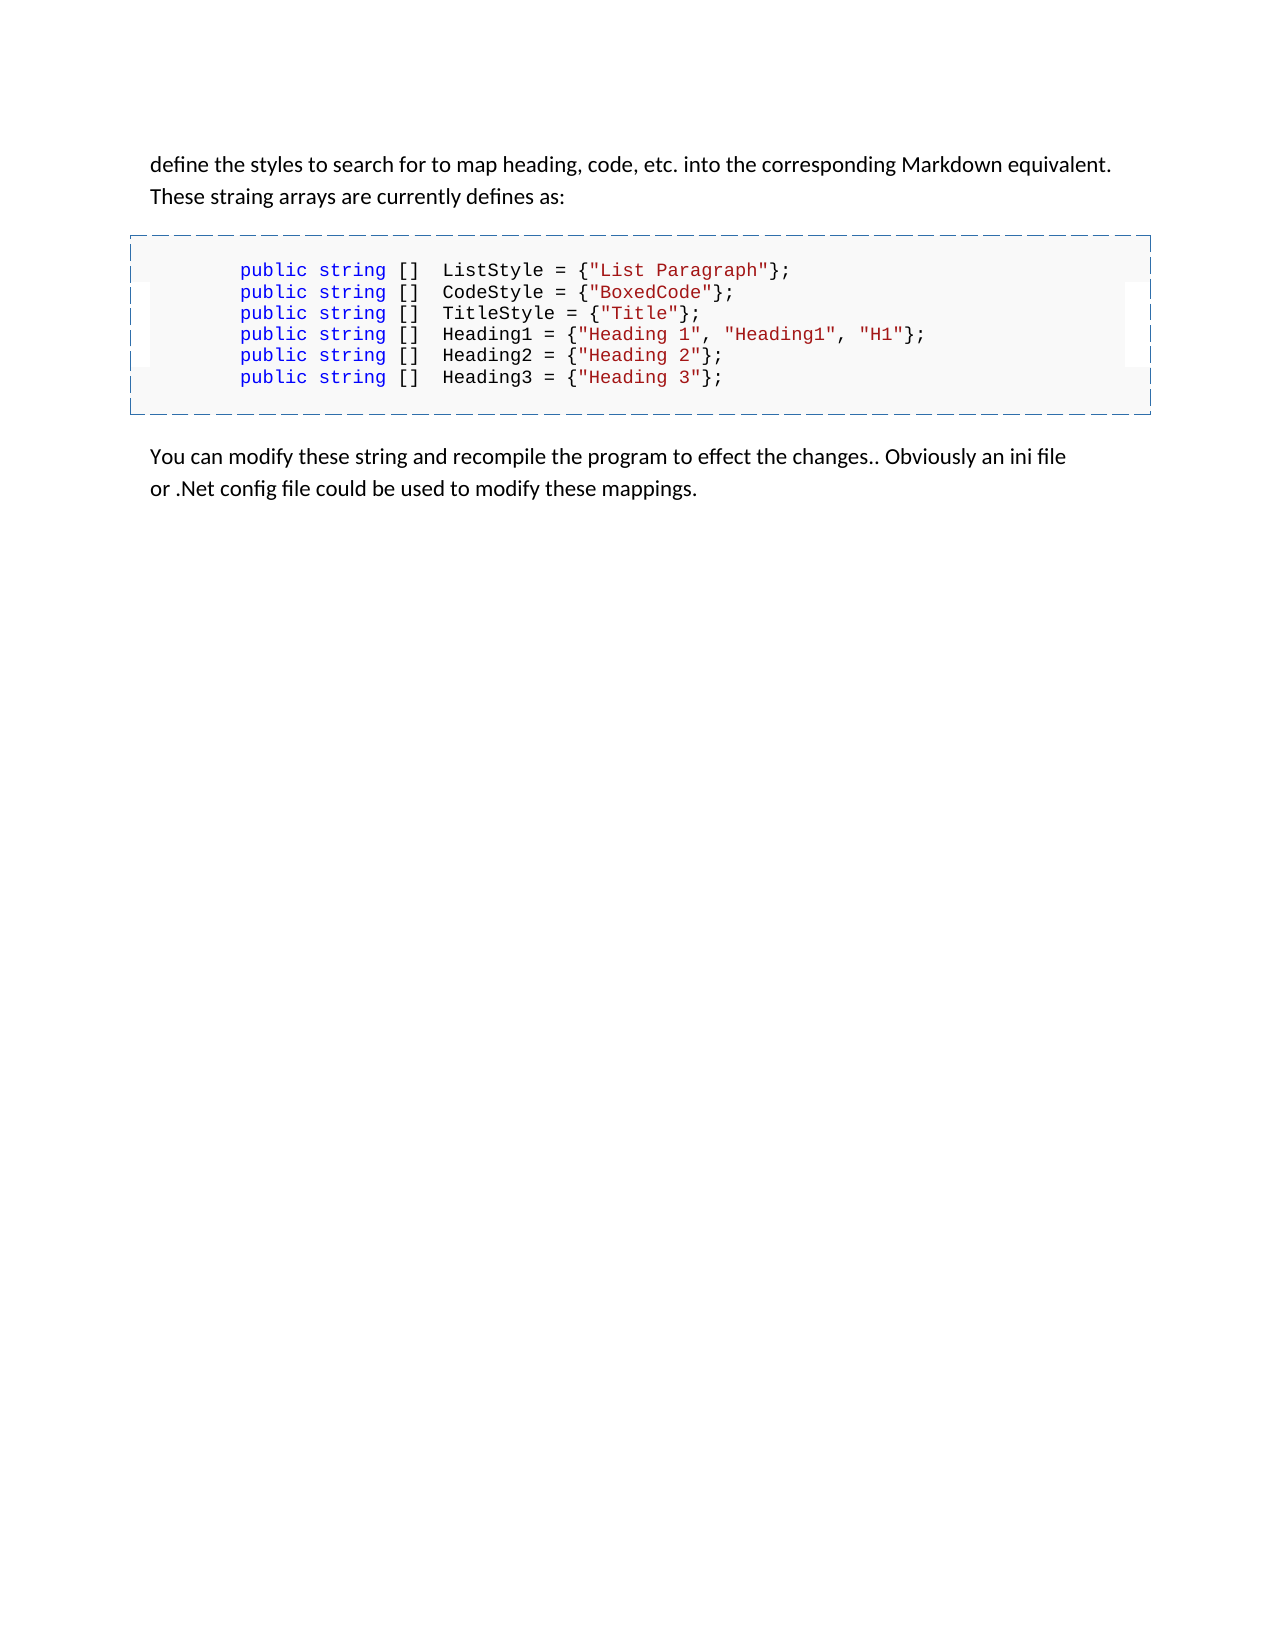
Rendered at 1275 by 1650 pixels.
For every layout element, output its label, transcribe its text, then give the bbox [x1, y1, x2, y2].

text You can modify these string and recompile the program to effect the changes.. Obviously an ini file or .Net config file could be used to modify these mappings. [150, 442, 1125, 502]
text public string [] ListStyle = {"List Paragraph"}; [130, 235, 1151, 282]
text public string [] Heading3 = {"Heading 3"}; [130, 341, 1151, 415]
text public string [] CodeStyle = {"BoxedCode"}; [150, 282, 1125, 304]
text public string [] Heading1 = {"Heading 1", "Heading1", "H1"}; [150, 325, 1125, 341]
text public string [] TitleStyle = {"Title"}; [150, 304, 1125, 325]
